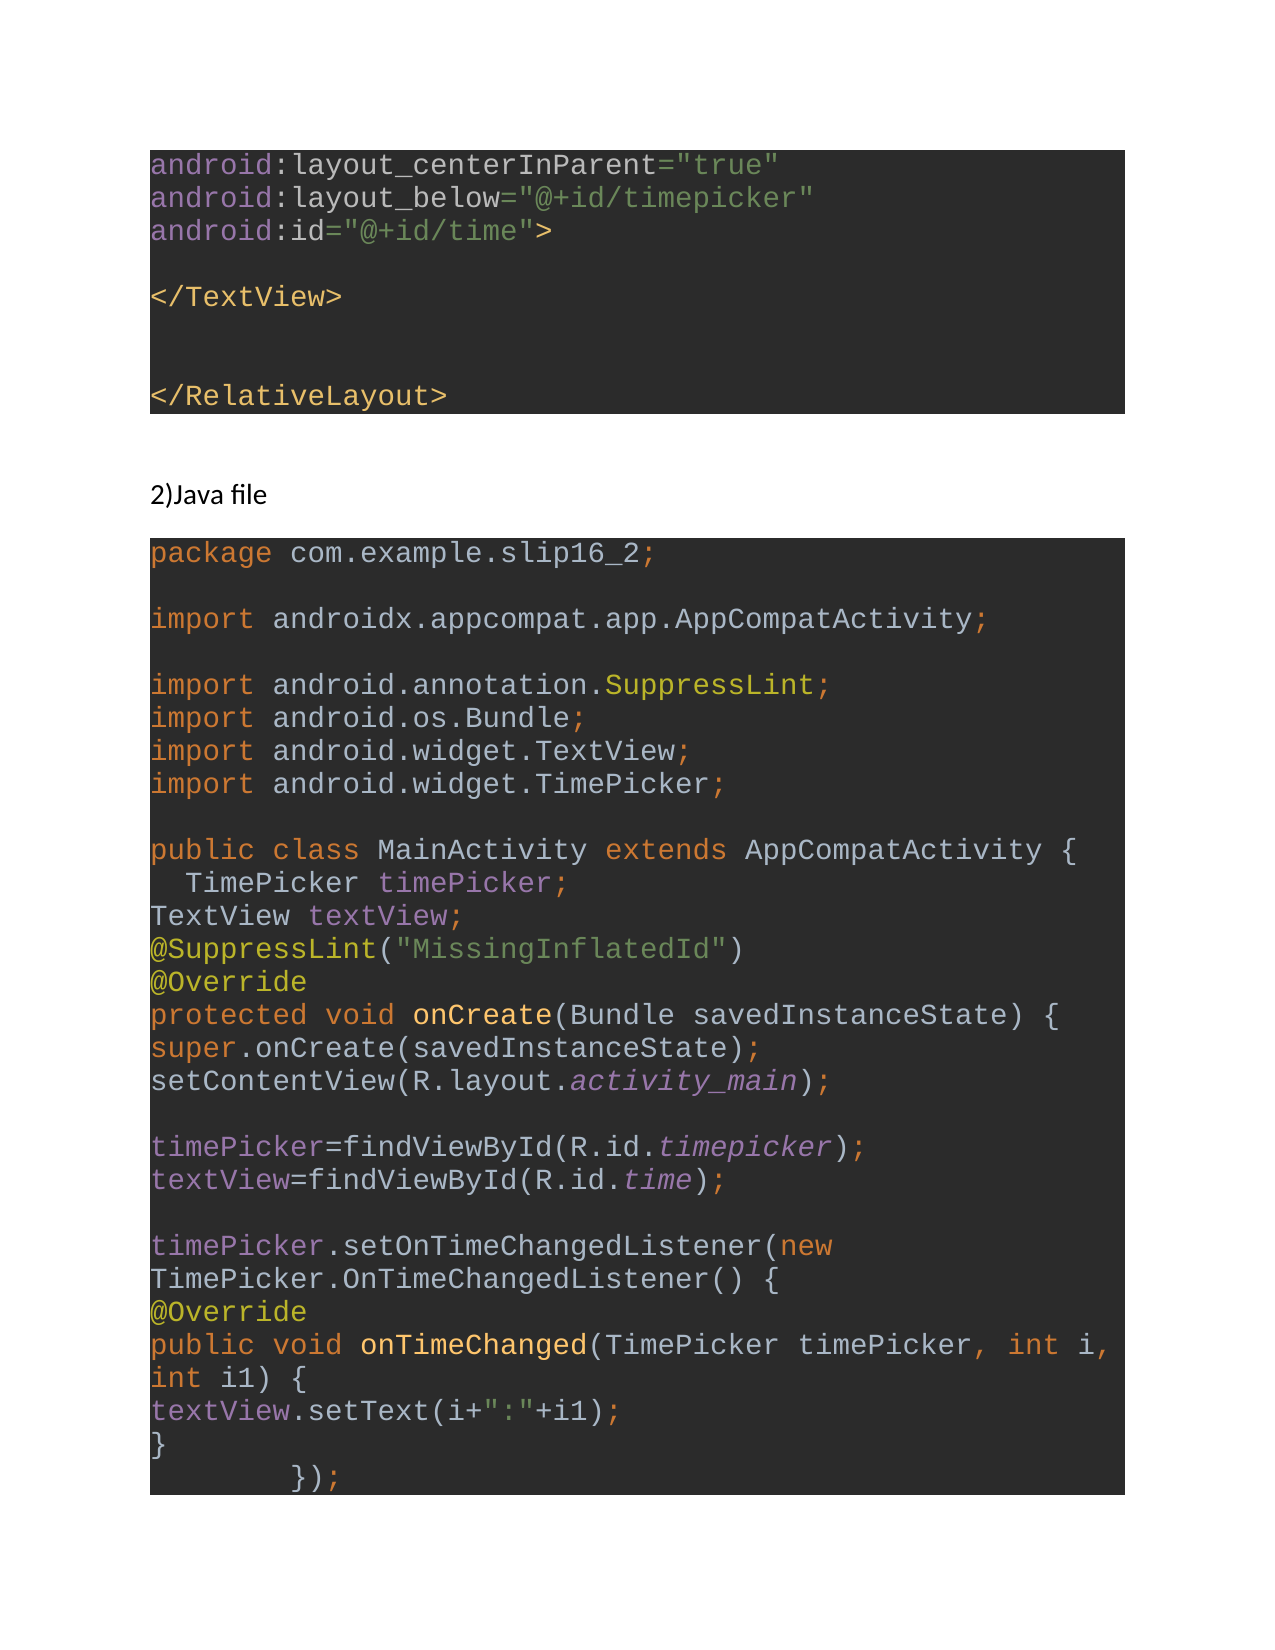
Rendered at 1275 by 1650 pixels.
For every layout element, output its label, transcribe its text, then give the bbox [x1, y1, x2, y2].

text 2)Java file [150, 476, 1125, 512]
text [150, 150, 1125, 414]
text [150, 538, 1125, 1495]
